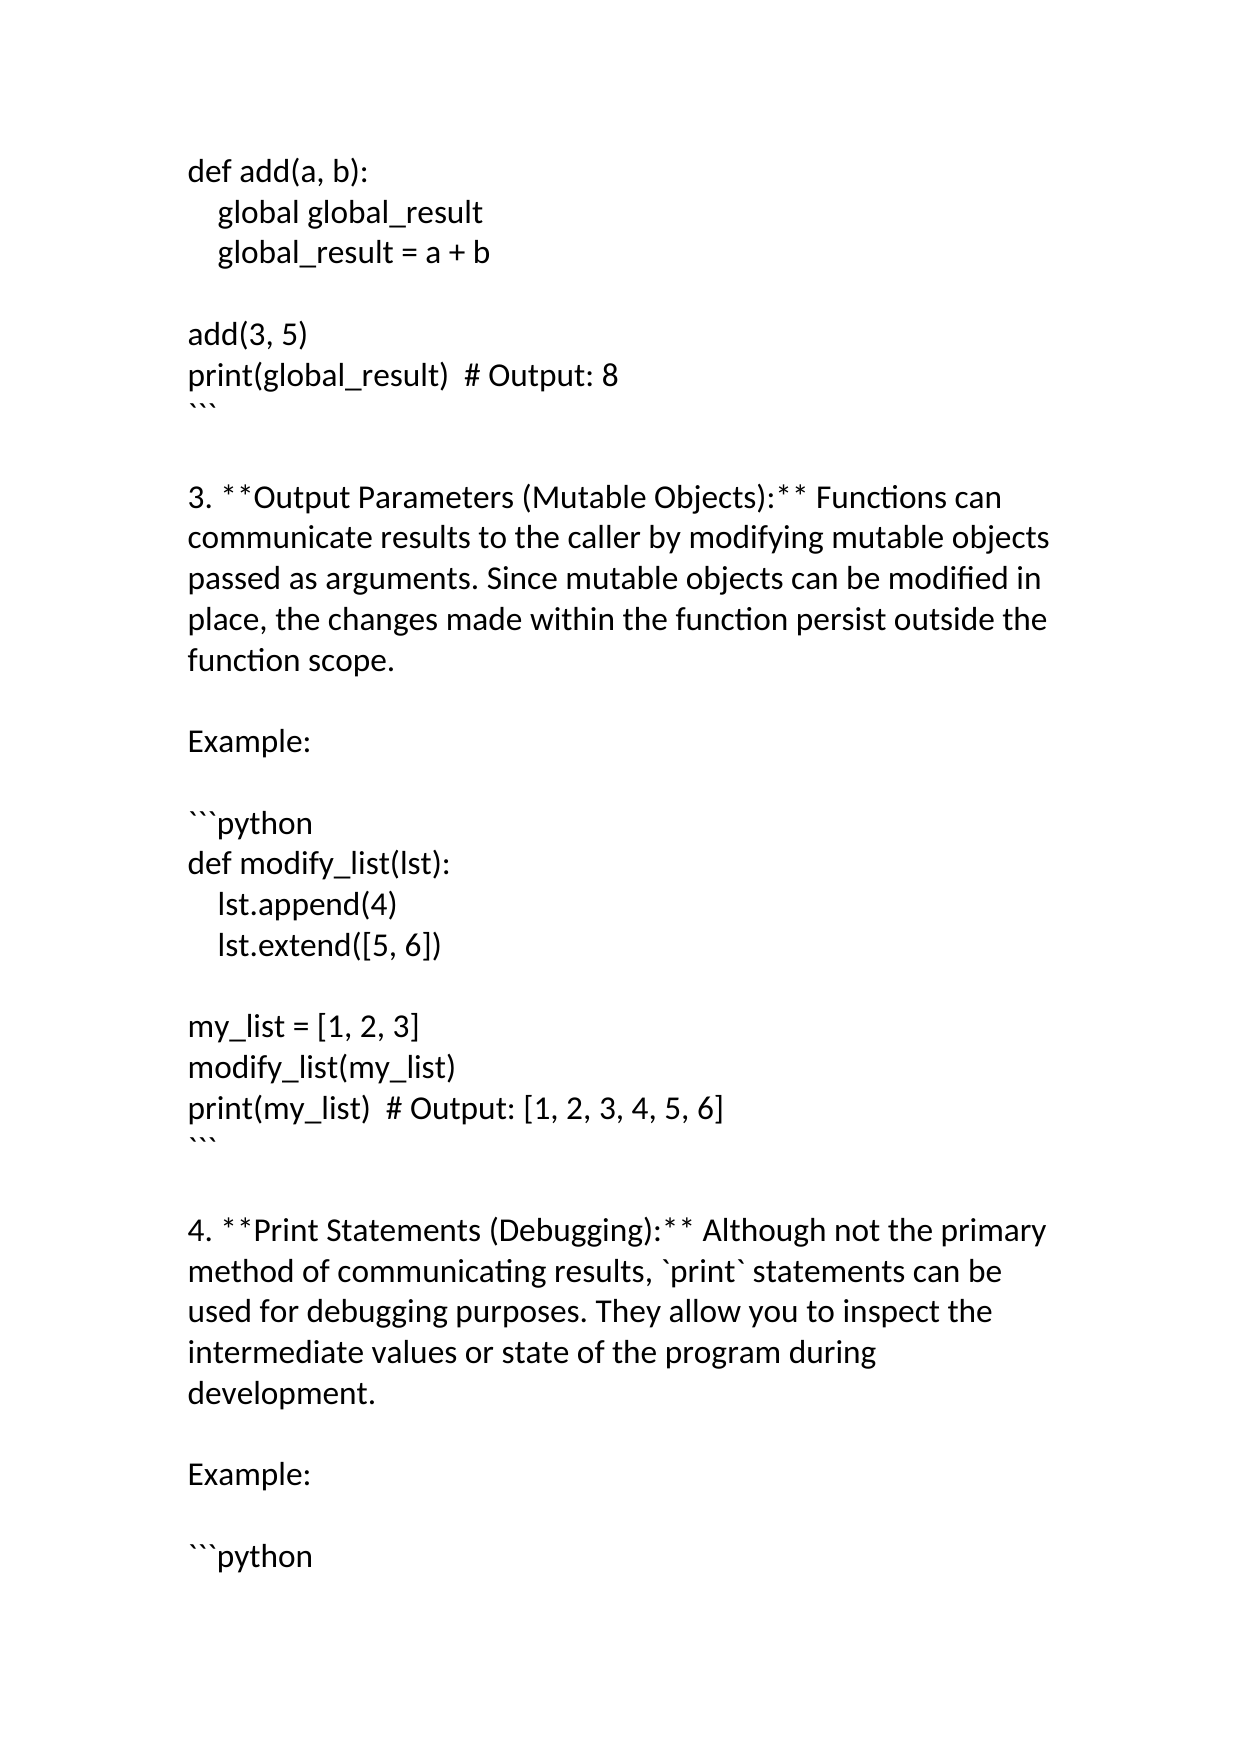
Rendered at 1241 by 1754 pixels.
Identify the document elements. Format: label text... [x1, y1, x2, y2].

list lst.extend([5, 6]) [187, 924, 1053, 964]
list Example: [187, 1453, 1053, 1494]
list global global_result [187, 191, 1053, 231]
list print(global_result) # Output: 8 [187, 354, 1053, 394]
list global_result = a + b [187, 231, 1053, 272]
list ``` [187, 1127, 1053, 1168]
list 3. **Output Parameters (Mutable Objects):** Functions can communicate results to the caller by modifying mutable objects passed as arguments. Since mutable objects can be modified in place, the changes made within the function persist outside the function scope. [187, 476, 1053, 679]
list Example: [187, 720, 1053, 761]
list modify_list(my_list) [187, 1046, 1053, 1087]
list ```python [187, 802, 1053, 842]
list print(my_list) # Output: [1, 2, 3, 4, 5, 6] [187, 1087, 1053, 1127]
list my_list = [1, 2, 3] [187, 1005, 1053, 1046]
list def modify_list(lst): [187, 842, 1053, 883]
list lst.append(4) [187, 883, 1053, 924]
list ``` [187, 394, 1053, 435]
list 4. **Print Statements (Debugging):** Although not the primary method of communicating results, `print` statements can be used for debugging purposes. They allow you to inspect the intermediate values or state of the program during development. [187, 1209, 1053, 1413]
list add(3, 5) [187, 313, 1053, 354]
list def add(a, b): [187, 150, 1053, 191]
list ```python [187, 1535, 1053, 1576]
